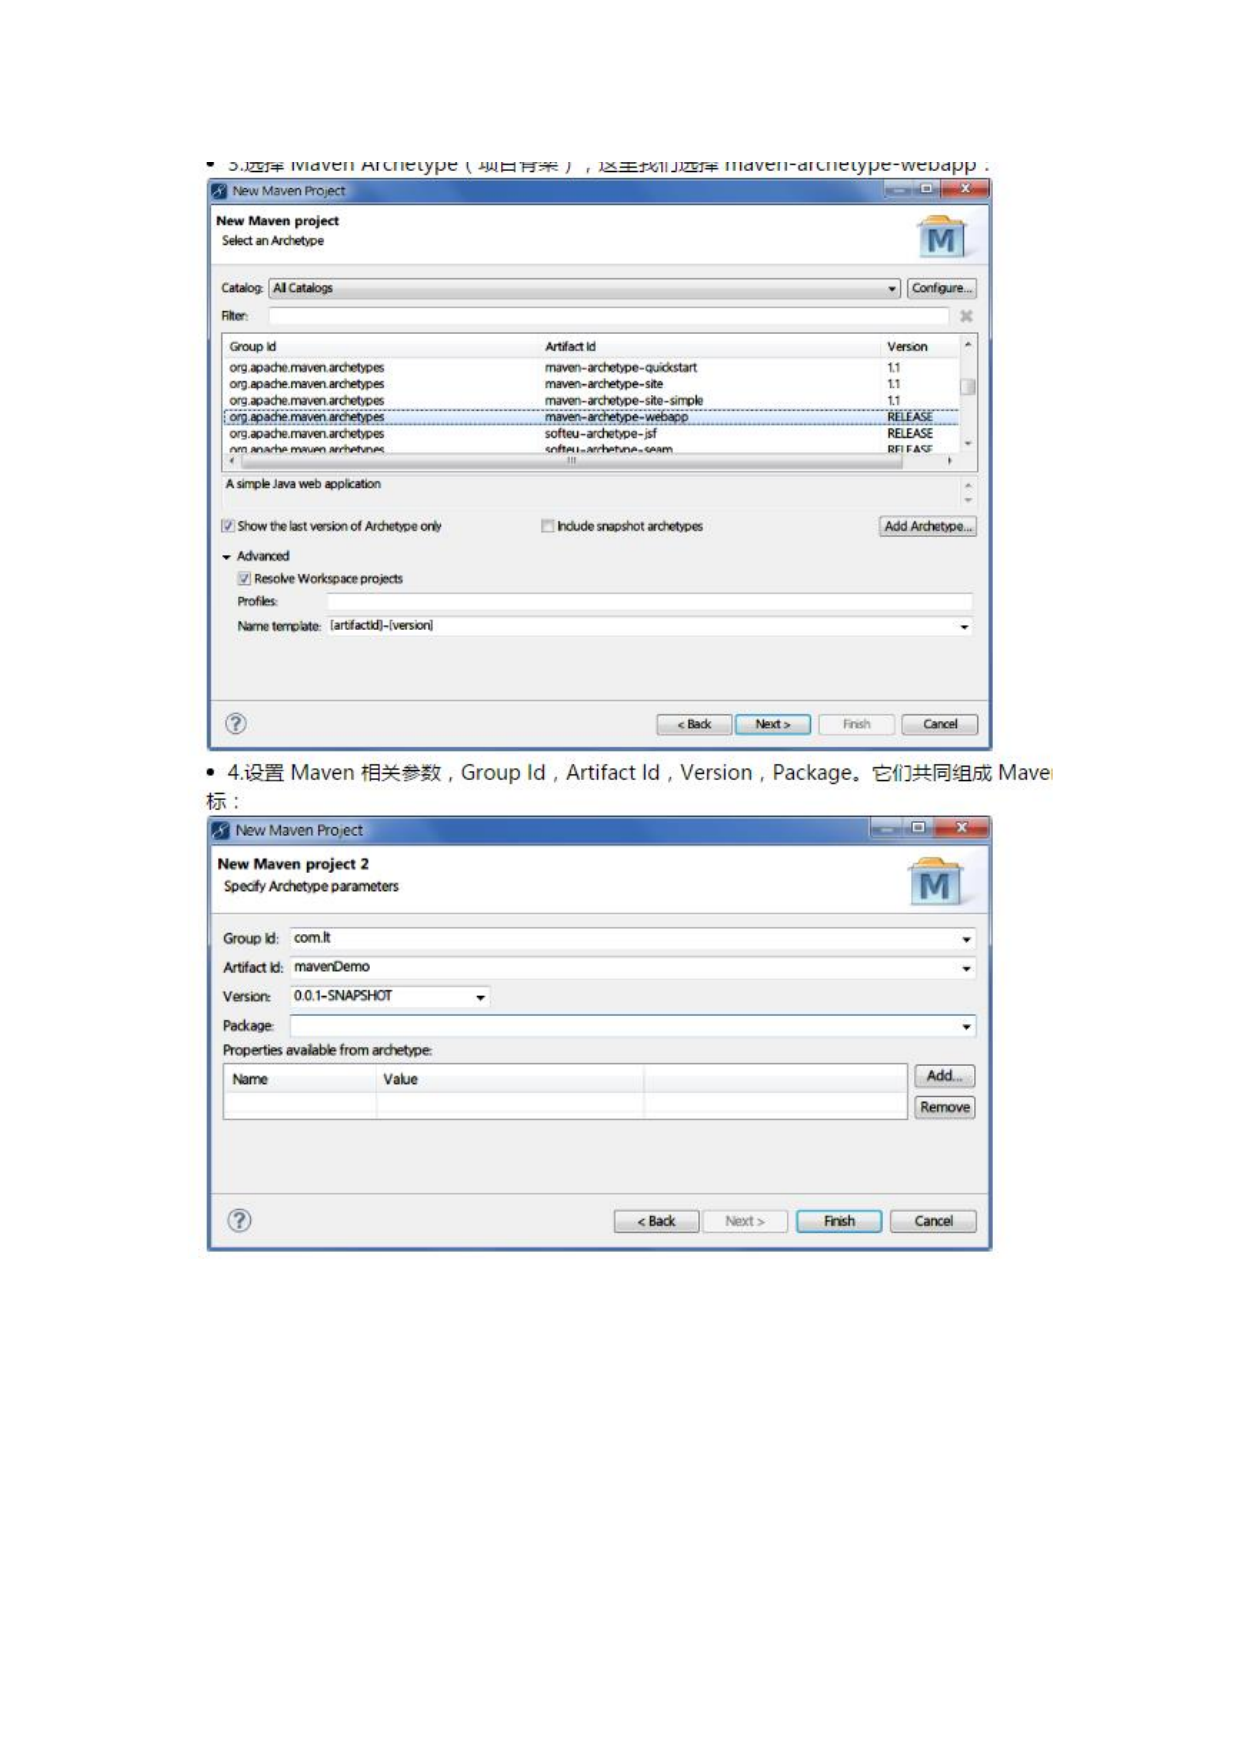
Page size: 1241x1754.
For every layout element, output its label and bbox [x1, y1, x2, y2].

picture [187, 162, 1053, 1259]
